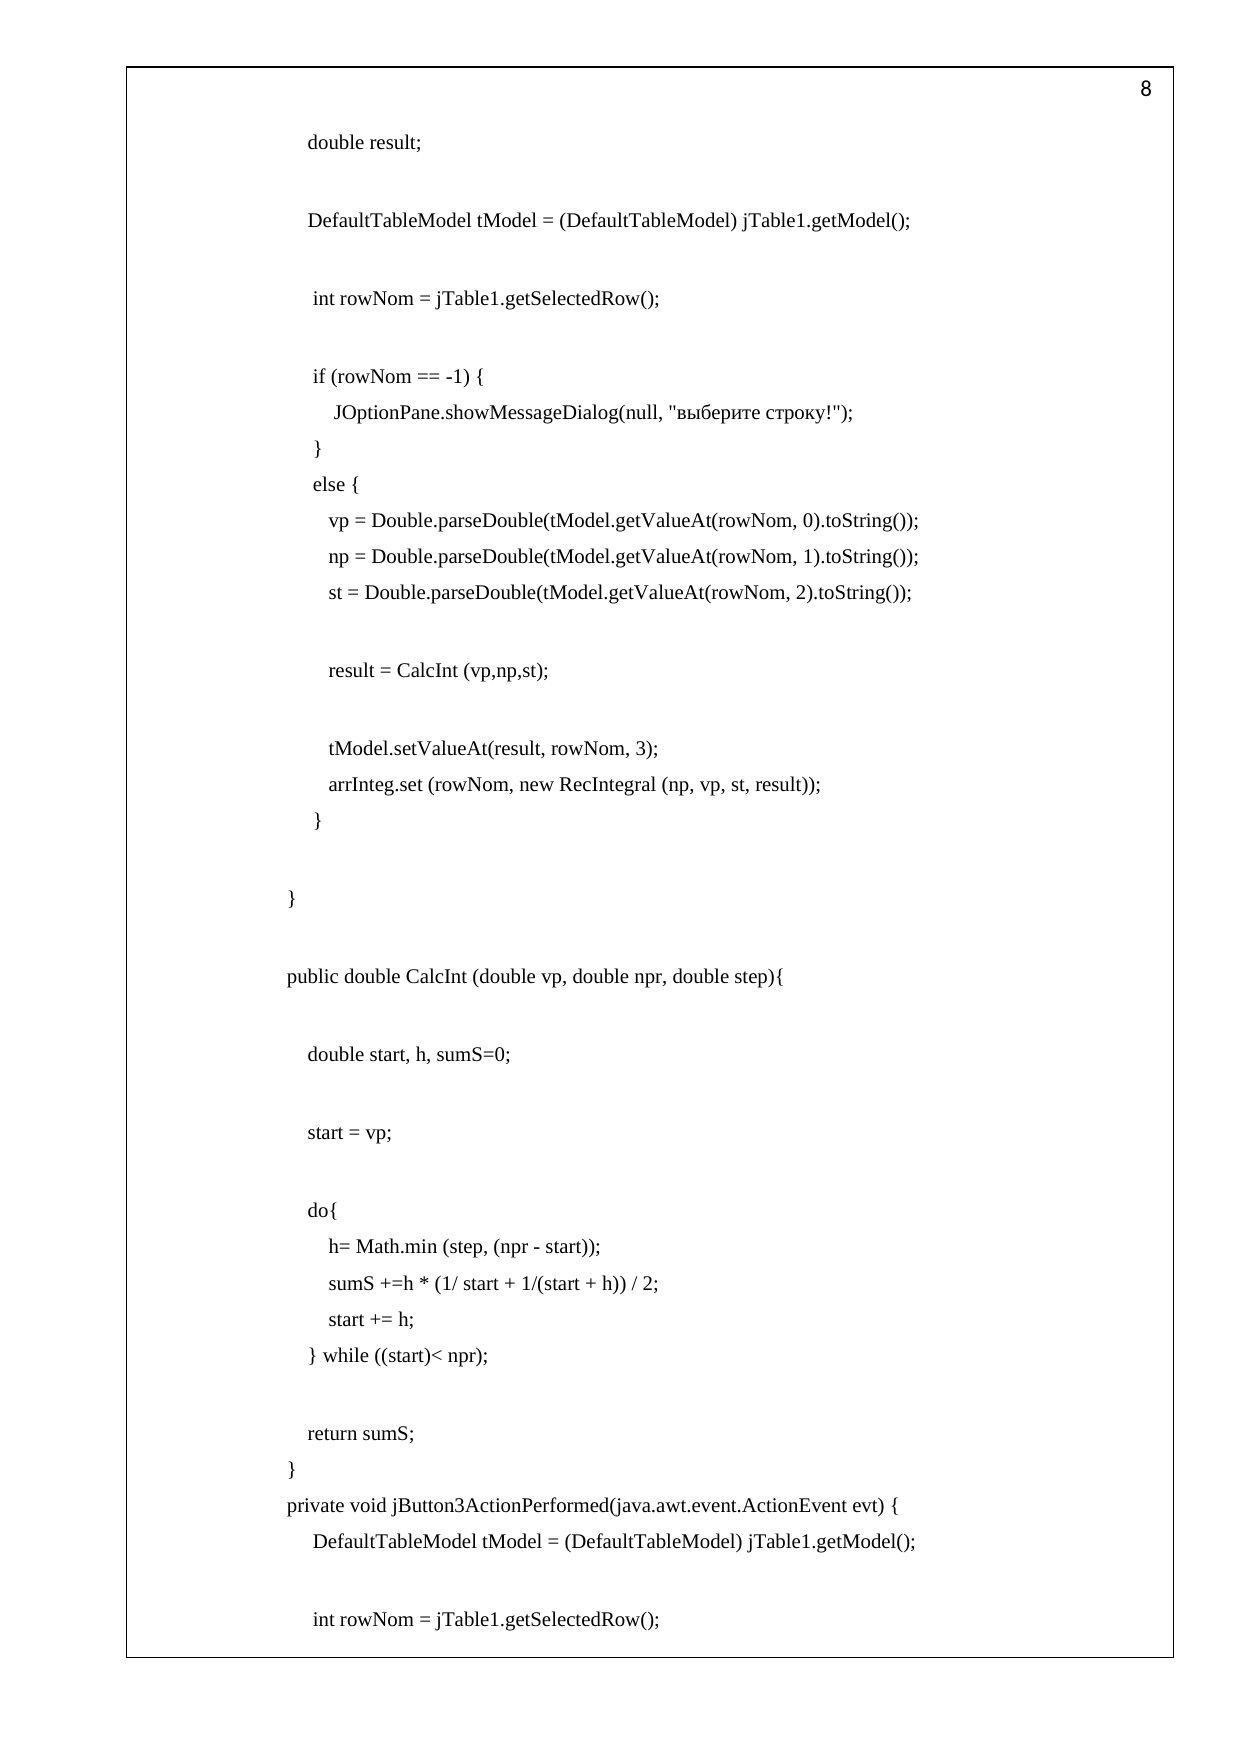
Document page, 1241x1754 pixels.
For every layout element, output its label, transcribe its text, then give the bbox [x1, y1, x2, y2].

text h= Math.min (step, (npr - start)); [192, 1234, 1137, 1258]
text int rowNom = jTable1.getSelectedRow(); [192, 1607, 1137, 1631]
text DefaultTableModel tModel = (DefaultTableModel) jTable1.getModel(); [192, 208, 1137, 232]
text double result; [192, 130, 1137, 154]
text sumS +=h * (1/ start + 1/(start + h)) / 2; [192, 1270, 1137, 1294]
text result = CalcInt (vp,np,st); [192, 658, 1137, 682]
text else { [192, 472, 1137, 496]
text double start, h, sumS=0; [192, 1042, 1137, 1066]
text st = Double.parseDouble(tModel.getValueAt(rowNom, 2).toString()); [192, 580, 1137, 604]
text do{ [192, 1198, 1137, 1222]
text private void jButton3ActionPerformed(java.awt.event.ActionEvent evt) { [192, 1493, 1137, 1517]
text JOptionPane.showMessageDialog(null, "выберите строку!"); [192, 400, 1137, 424]
text np = Double.parseDouble(tModel.getValueAt(rowNom, 1).toString()); [192, 544, 1137, 568]
text } [192, 886, 1137, 910]
text arrInteg.set (rowNom, new RecIntegral (np, vp, st, result)); [192, 772, 1137, 796]
text } while ((start)< npr); [192, 1342, 1137, 1367]
text } [192, 436, 1137, 460]
text start = vp; [192, 1120, 1137, 1144]
text start += h; [192, 1306, 1137, 1331]
text int rowNom = jTable1.getSelectedRow(); [192, 286, 1137, 310]
text if (rowNom == -1) { [192, 364, 1137, 388]
text } [192, 808, 1137, 832]
text return sumS; [192, 1421, 1137, 1444]
text } [192, 1457, 1137, 1481]
text vp = Double.parseDouble(tModel.getValueAt(rowNom, 0).toString()); [192, 508, 1137, 532]
text tModel.setValueAt(result, rowNom, 3); [192, 736, 1137, 760]
text DefaultTableModel tModel = (DefaultTableModel) jTable1.getModel(); [192, 1529, 1137, 1553]
text public double CalcInt (double vp, double npr, double step){ [192, 964, 1137, 988]
